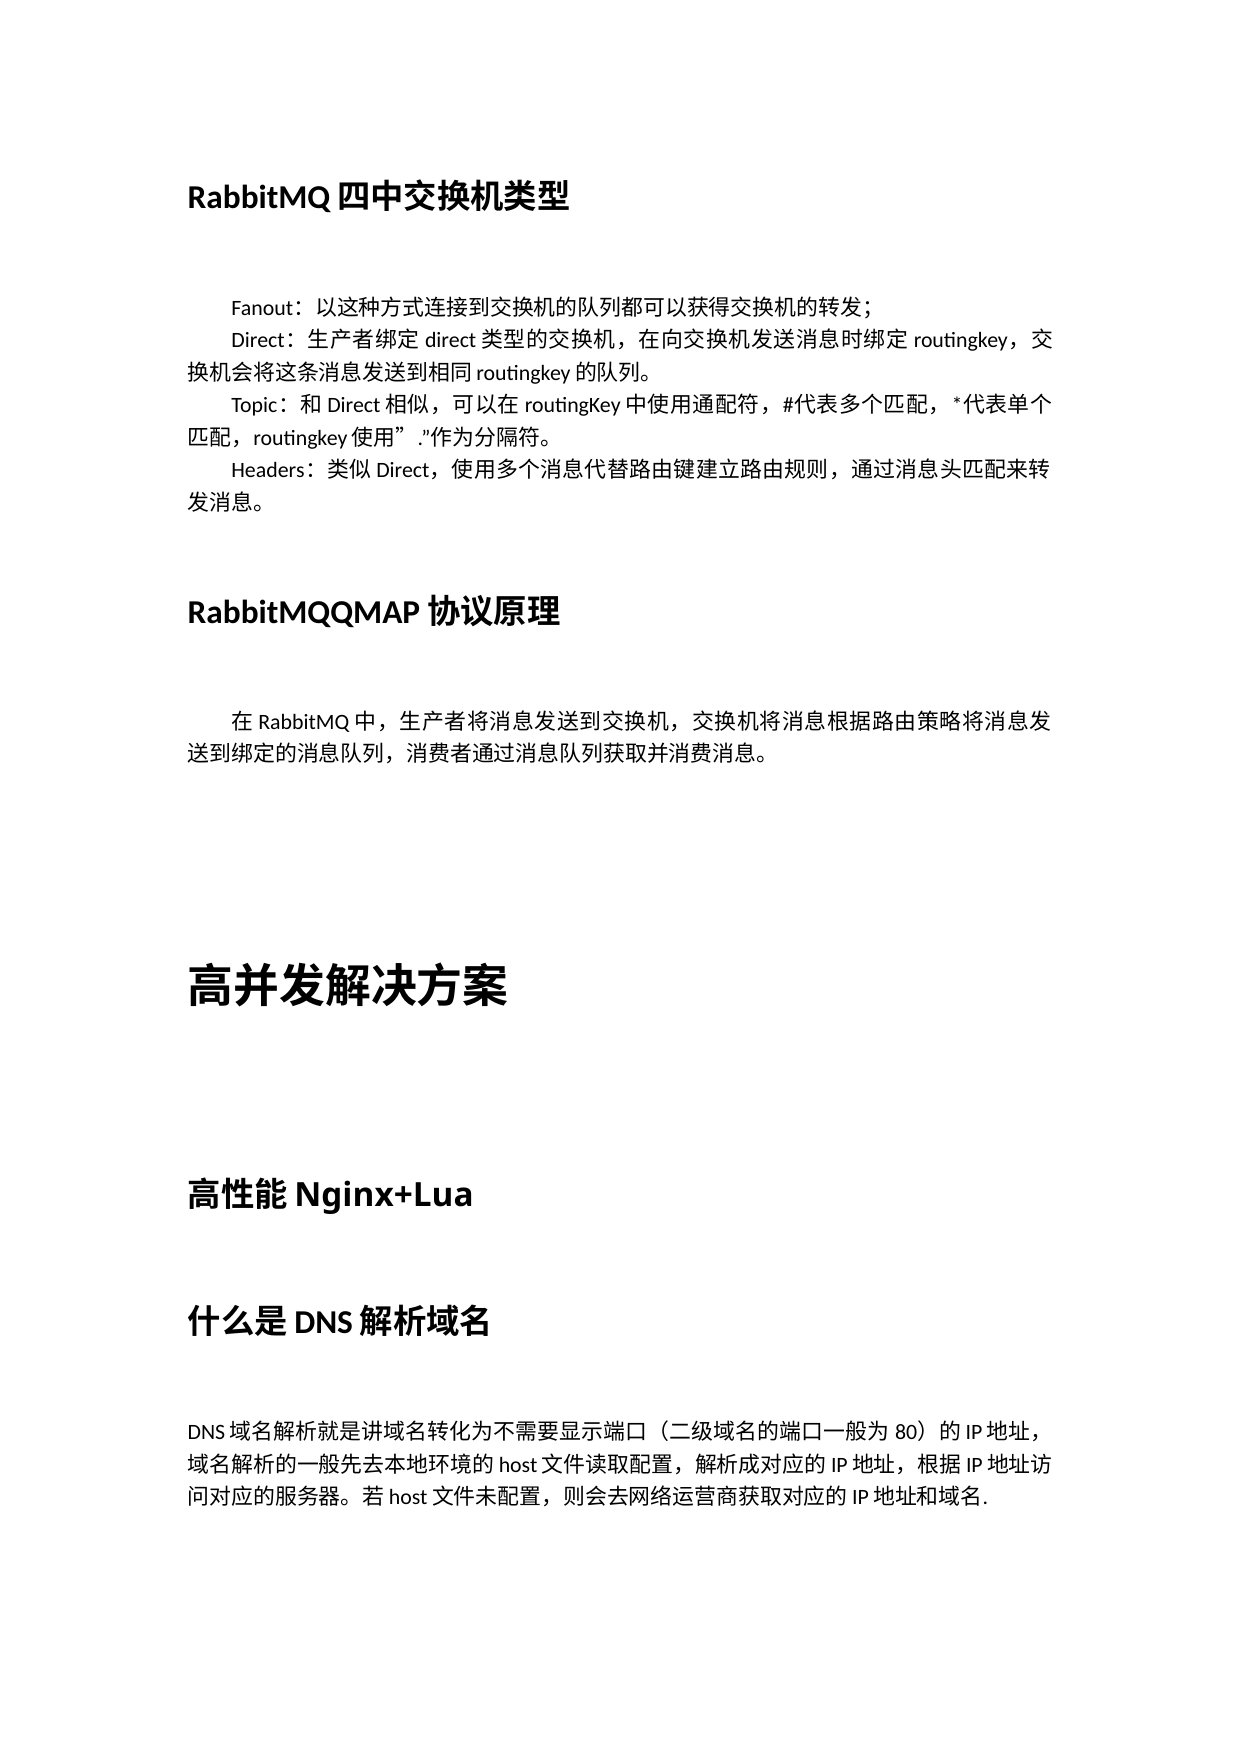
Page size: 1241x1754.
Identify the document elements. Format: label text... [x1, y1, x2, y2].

subtitle 高并发解决方案 [187, 934, 1053, 1031]
text Headers：类似Direct，使用多个消息代替路由键建立路由规则，通过消息头匹配来转发消息。 [187, 452, 1053, 517]
text Direct：生产者绑定direct类型的交换机，在向交换机发送消息时绑定routingkey，交换机会将这条消息发送到相同routingkey的队列。 [187, 322, 1053, 387]
text 在RabbitMQ中，生产者将消息发送到交换机，交换机将消息根据路由策略将消息发送到绑定的消息队列，消费者通过消息队列获取并消费消息。 [187, 703, 1053, 768]
subtitle RabbitMQQMAP协议原理 [187, 576, 1053, 641]
subtitle 什么是DNS解析域名 [187, 1287, 1053, 1352]
subtitle RabbitMQ四中交换机类型 [187, 162, 1053, 227]
text Topic：和Direct相似，可以在routingKey中使用通配符，#代表多个匹配，*代表单个匹配，routingkey使用”.”作为分隔符。 [187, 387, 1053, 452]
text Fanout：以这种方式连接到交换机的队列都可以获得交换机的转发； [187, 289, 1053, 322]
subtitle 高性能Nginx+Lua [187, 1159, 1053, 1224]
text DNS域名解析就是讲域名转化为不需要显示端口（二级域名的端口一般为80）的IP地址，域名解析的一般先去本地环境的host文件读取配置，解析成对应的IP地址，根据IP地址访问对应的服务器。若host文件未配置，则会去网络运营商获取对应的IP地址和域名. [187, 1414, 1053, 1511]
